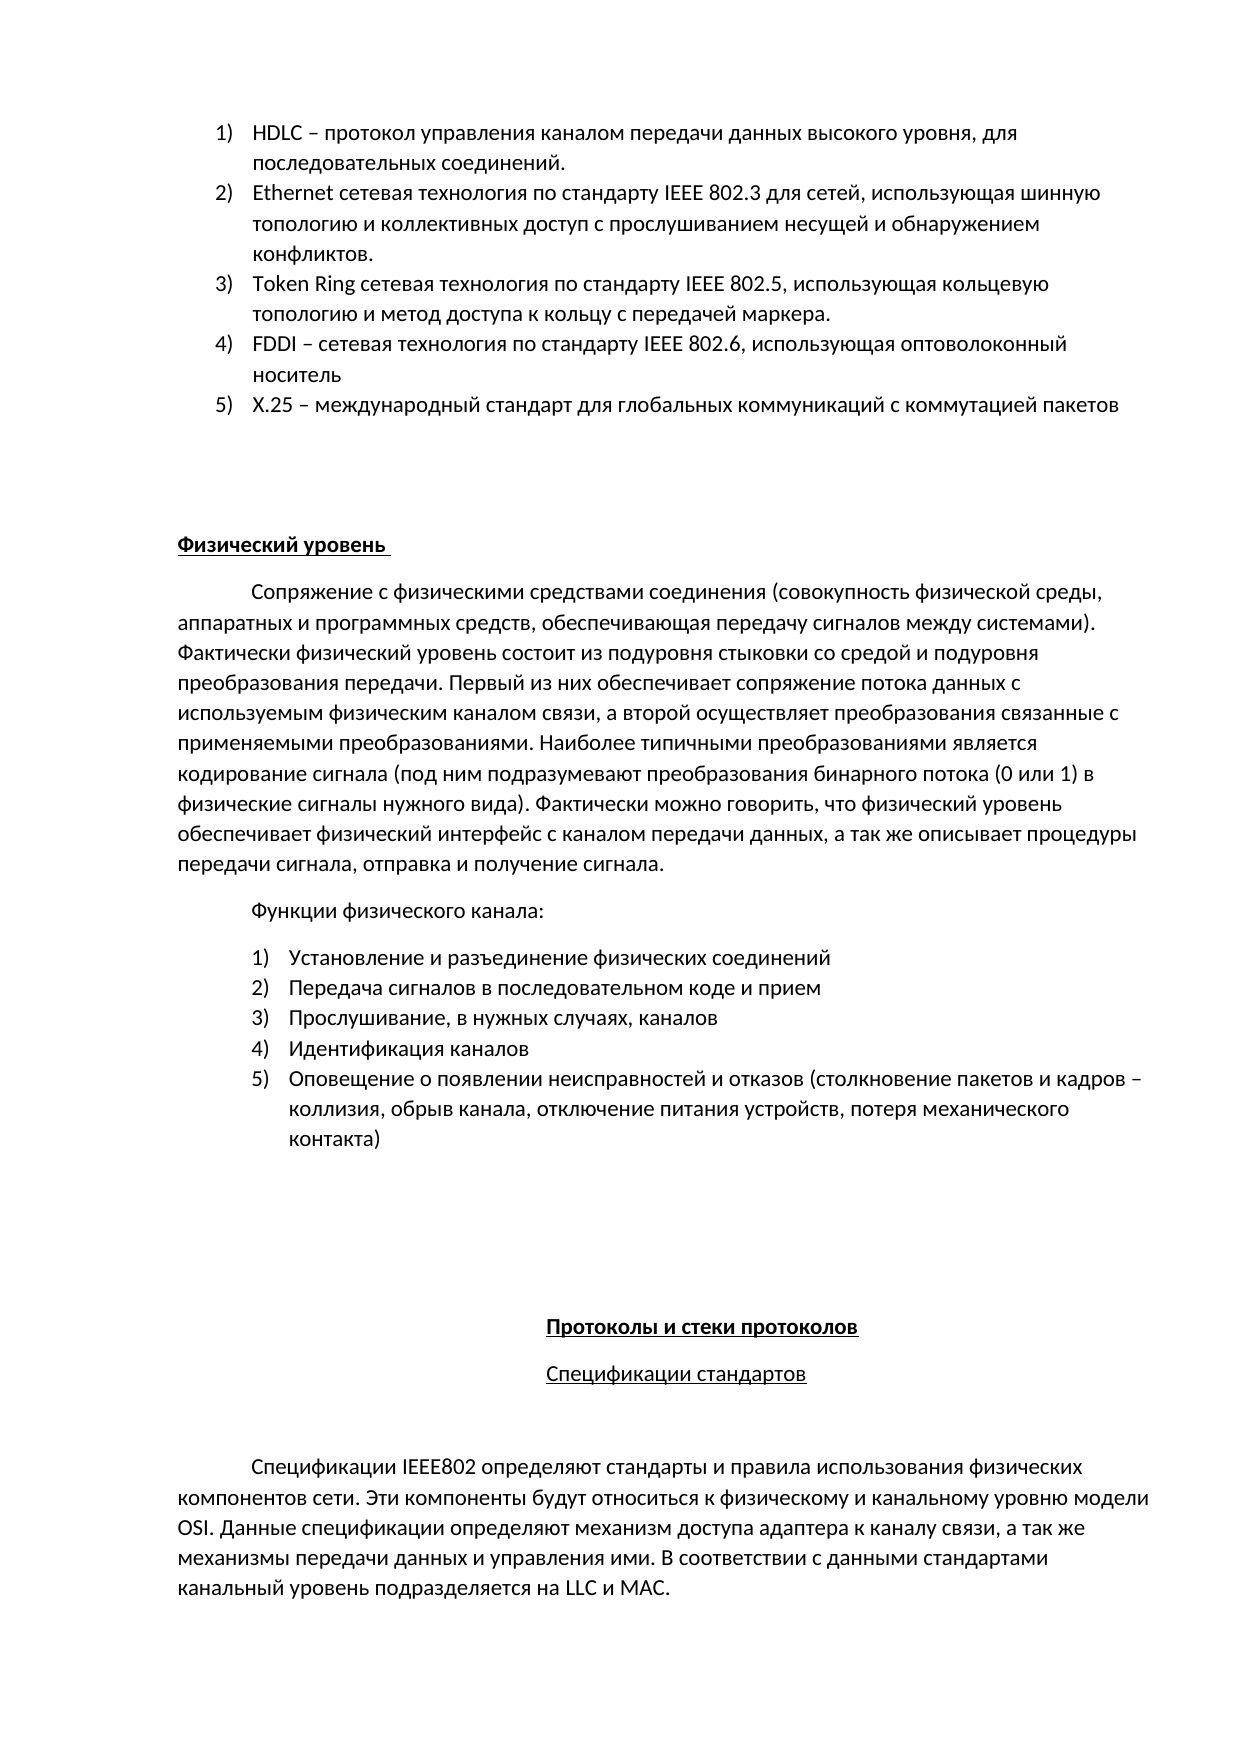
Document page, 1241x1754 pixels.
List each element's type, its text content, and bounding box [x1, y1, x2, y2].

list Установление и разъединение физических соединений [251, 943, 1152, 971]
text Сопряжение с физическими средствами соединения (совокупность физической среды, аппаратных и программных средств, обеспечивающая передачу сигналов между системами). Фактически физический уровень состоит из подуровня стыковки со средой и подуровня преобразования передачи. Первый из них обеспечивает сопряжение потока данных с используемым физическим каналом связи, а второй осуществляет преобразования связанные с применяемыми преобразованиями. Наиболее типичными преобразованиями является кодирование сигнала (под ним подразумевают преобразования бинарного потока (0 или 1) в физические сигналы нужного вида). Фактически можно говорить, что физический уровень обеспечивает физический интерфейс с каналом передачи данных, а так же описывает процедуры передачи сигнала, отправка и получение сигнала. [177, 577, 1152, 877]
text Физический уровень [177, 531, 1152, 559]
list FDDI – сетевая технология по стандарту IEEE 802.6, использующая оптоволоконный носитель [215, 329, 1152, 388]
list X.25 – международный стандарт для глобальных коммуникаций с коммутацией пакетов [215, 390, 1152, 418]
list HDLC – протокол управления каналом передачи данных высокого уровня, для последовательных соединений. [215, 118, 1152, 176]
text Функции физического канала: [177, 896, 1152, 924]
list Ethernet сетевая технология по стандарту IEEE 802.3 для сетей, использующая шинную топологию и коллективных доступ с прослушиванием несущей и обнаружением конфликтов. [215, 178, 1152, 267]
text Спецификации IEEE802 определяют стандарты и правила использования физических компонентов сети. Эти компоненты будут относиться к физическому и канальному уровню модели OSI. Данные спецификации определяют механизм доступа адаптера к каналу связи, а так же механизмы передачи данных и управления ими. В соответствии с данными стандартами канальный уровень подразделяется на LLC и MAC. [177, 1452, 1152, 1601]
list Token Ring сетевая технология по стандарту IEEE 802.5, использующая кольцевую топологию и метод доступа к кольцу с передачей маркера. [215, 269, 1152, 327]
text Спецификации стандартов [546, 1359, 1152, 1387]
list Идентификация каналов [251, 1034, 1152, 1062]
list Оповещение о появлении неисправностей и отказов (столкновение пакетов и кадров – коллизия, обрыв канала, отключение питания устройств, потеря механического контакта) [251, 1064, 1152, 1152]
text Протоколы и стеки протоколов [546, 1312, 1152, 1340]
list Прослушивание, в нужных случаях, каналов [251, 1003, 1152, 1032]
list Передача сигналов в последовательном коде и прием [251, 973, 1152, 1001]
